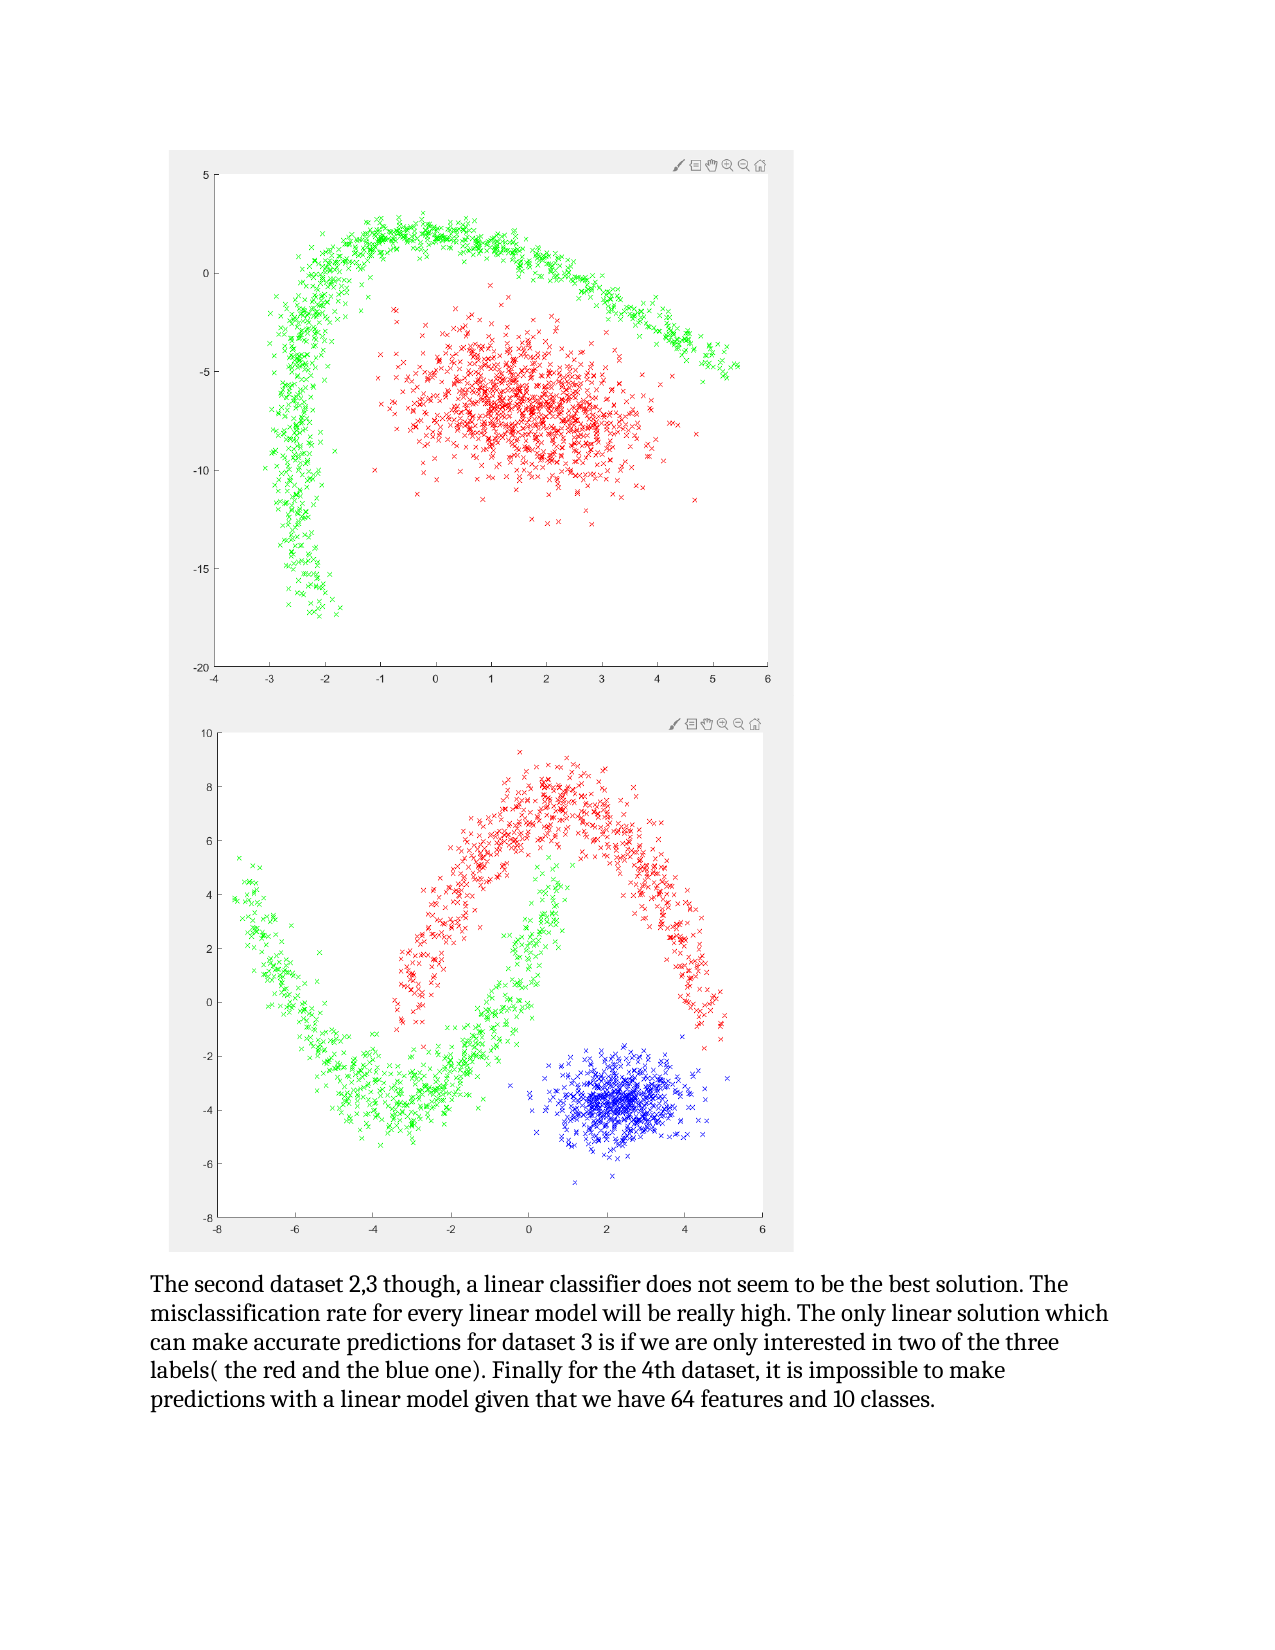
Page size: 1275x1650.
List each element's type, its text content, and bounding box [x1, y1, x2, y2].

picture [168, 150, 794, 1252]
text The second dataset 2,3 though, a linear classifier does not seem to be the best solution. The misclassification rate for every linear model will be really high. The only linear solution which can make accurate predictions for dataset 3 is if we are only interested in two of the three labels( the red and the blue one). Finally for the 4th dataset, it is impossible to make predictions with a linear model given that we have 64 features and 10 classes. [150, 1270, 1125, 1414]
